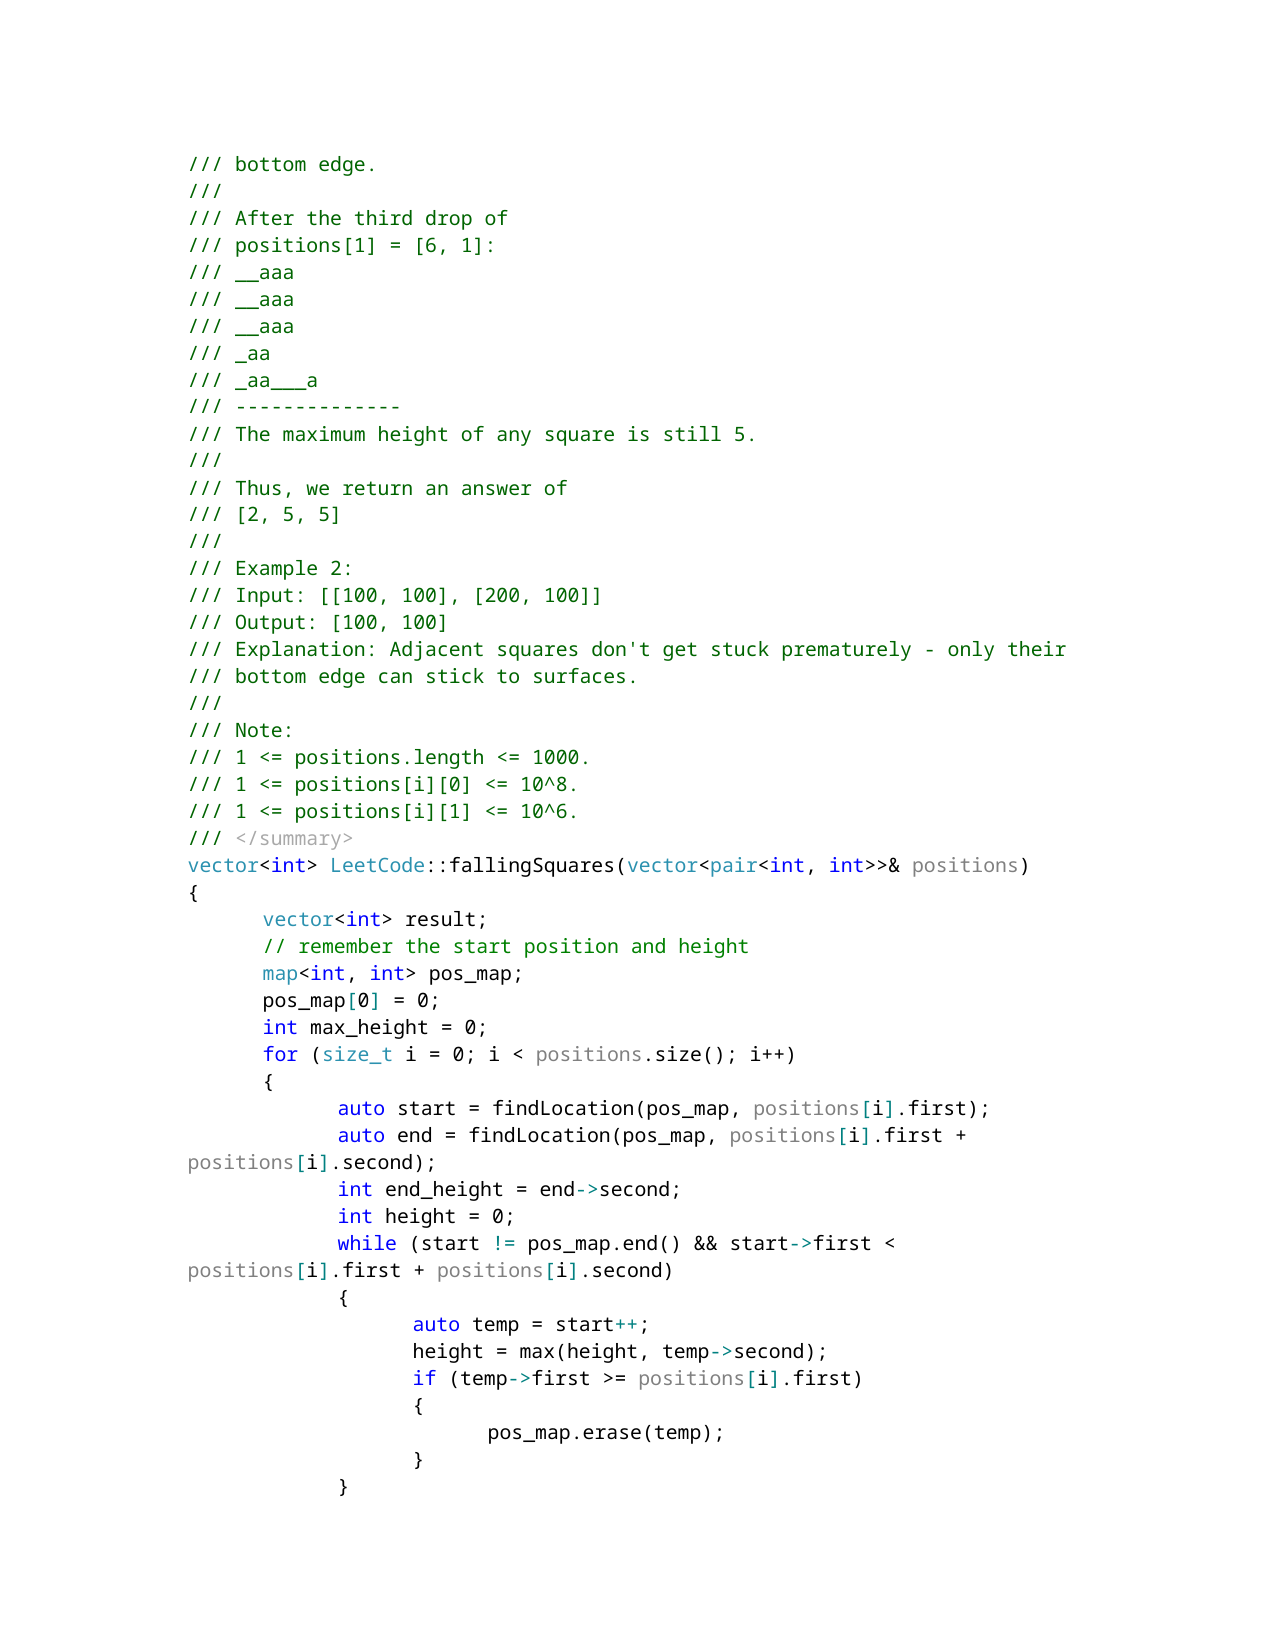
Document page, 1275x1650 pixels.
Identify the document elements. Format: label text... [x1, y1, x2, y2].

text /// After the third drop of [187, 204, 1087, 231]
text /// _aa___a [187, 366, 1087, 393]
text /// Output: [100, 100] [187, 609, 1087, 636]
text /// _aa [187, 339, 1087, 366]
text int end_height = end->second; [187, 1175, 1087, 1202]
text /// 1 <= positions[i][1] <= 10^6. [187, 797, 1087, 824]
text /// bottom edge can stick to surfaces. [187, 663, 1087, 689]
text /// Thus, we return an answer of [187, 474, 1087, 501]
text { [187, 878, 1087, 905]
text int max_height = 0; [187, 1013, 1087, 1040]
text /// Example 2: [187, 555, 1087, 582]
text auto start = findLocation(pos_map, positions[i].first); [187, 1094, 1087, 1121]
text /// [187, 689, 1087, 717]
text { [187, 1391, 1087, 1418]
text /// Note: [187, 717, 1087, 743]
text int height = 0; [187, 1202, 1087, 1229]
text { [187, 1067, 1087, 1094]
text /// __aaa [187, 258, 1087, 285]
text /// The maximum height of any square is still 5. [187, 420, 1087, 447]
text /// [187, 447, 1087, 474]
text /// [187, 528, 1087, 555]
text pos_map.erase(temp); [187, 1418, 1087, 1445]
text /// 1 <= positions.length <= 1000. [187, 743, 1087, 771]
text /// Explanation: Adjacent squares don't get stuck prematurely - only their [187, 636, 1087, 663]
text /// __aaa [187, 285, 1087, 312]
text auto end = findLocation(pos_map, positions[i].first + positions[i].second); [187, 1121, 1087, 1175]
text for (size_t i = 0; i < positions.size(); i++) [187, 1040, 1087, 1067]
text auto temp = start++; [187, 1310, 1087, 1337]
text if (temp->first >= positions[i].first) [187, 1364, 1087, 1391]
text /// -------------- [187, 393, 1087, 420]
text /// positions[1] = [6, 1]: [187, 231, 1087, 258]
text map<int, int> pos_map; [187, 959, 1087, 986]
text /// bottom edge. [187, 150, 1087, 177]
text /// __aaa [187, 312, 1087, 339]
text /// </summary> [187, 824, 1087, 851]
text while (start != pos_map.end() && start->first < positions[i].first + positions[i].second) [187, 1229, 1087, 1283]
text /// Input: [[100, 100], [200, 100]] [187, 582, 1087, 609]
text /// 1 <= positions[i][0] <= 10^8. [187, 771, 1087, 797]
text vector<int> LeetCode::fallingSquares(vector<pair<int, int>>& positions) [187, 851, 1087, 878]
text /// [2, 5, 5] [187, 501, 1087, 528]
text vector<int> result; [187, 905, 1087, 932]
text { [187, 1283, 1087, 1310]
text /// [187, 177, 1087, 204]
text height = max(height, temp->second); [187, 1337, 1087, 1364]
text } [187, 1445, 1087, 1472]
text } [187, 1472, 1087, 1499]
text // remember the start position and height [187, 932, 1087, 959]
text pos_map[0] = 0; [187, 986, 1087, 1013]
